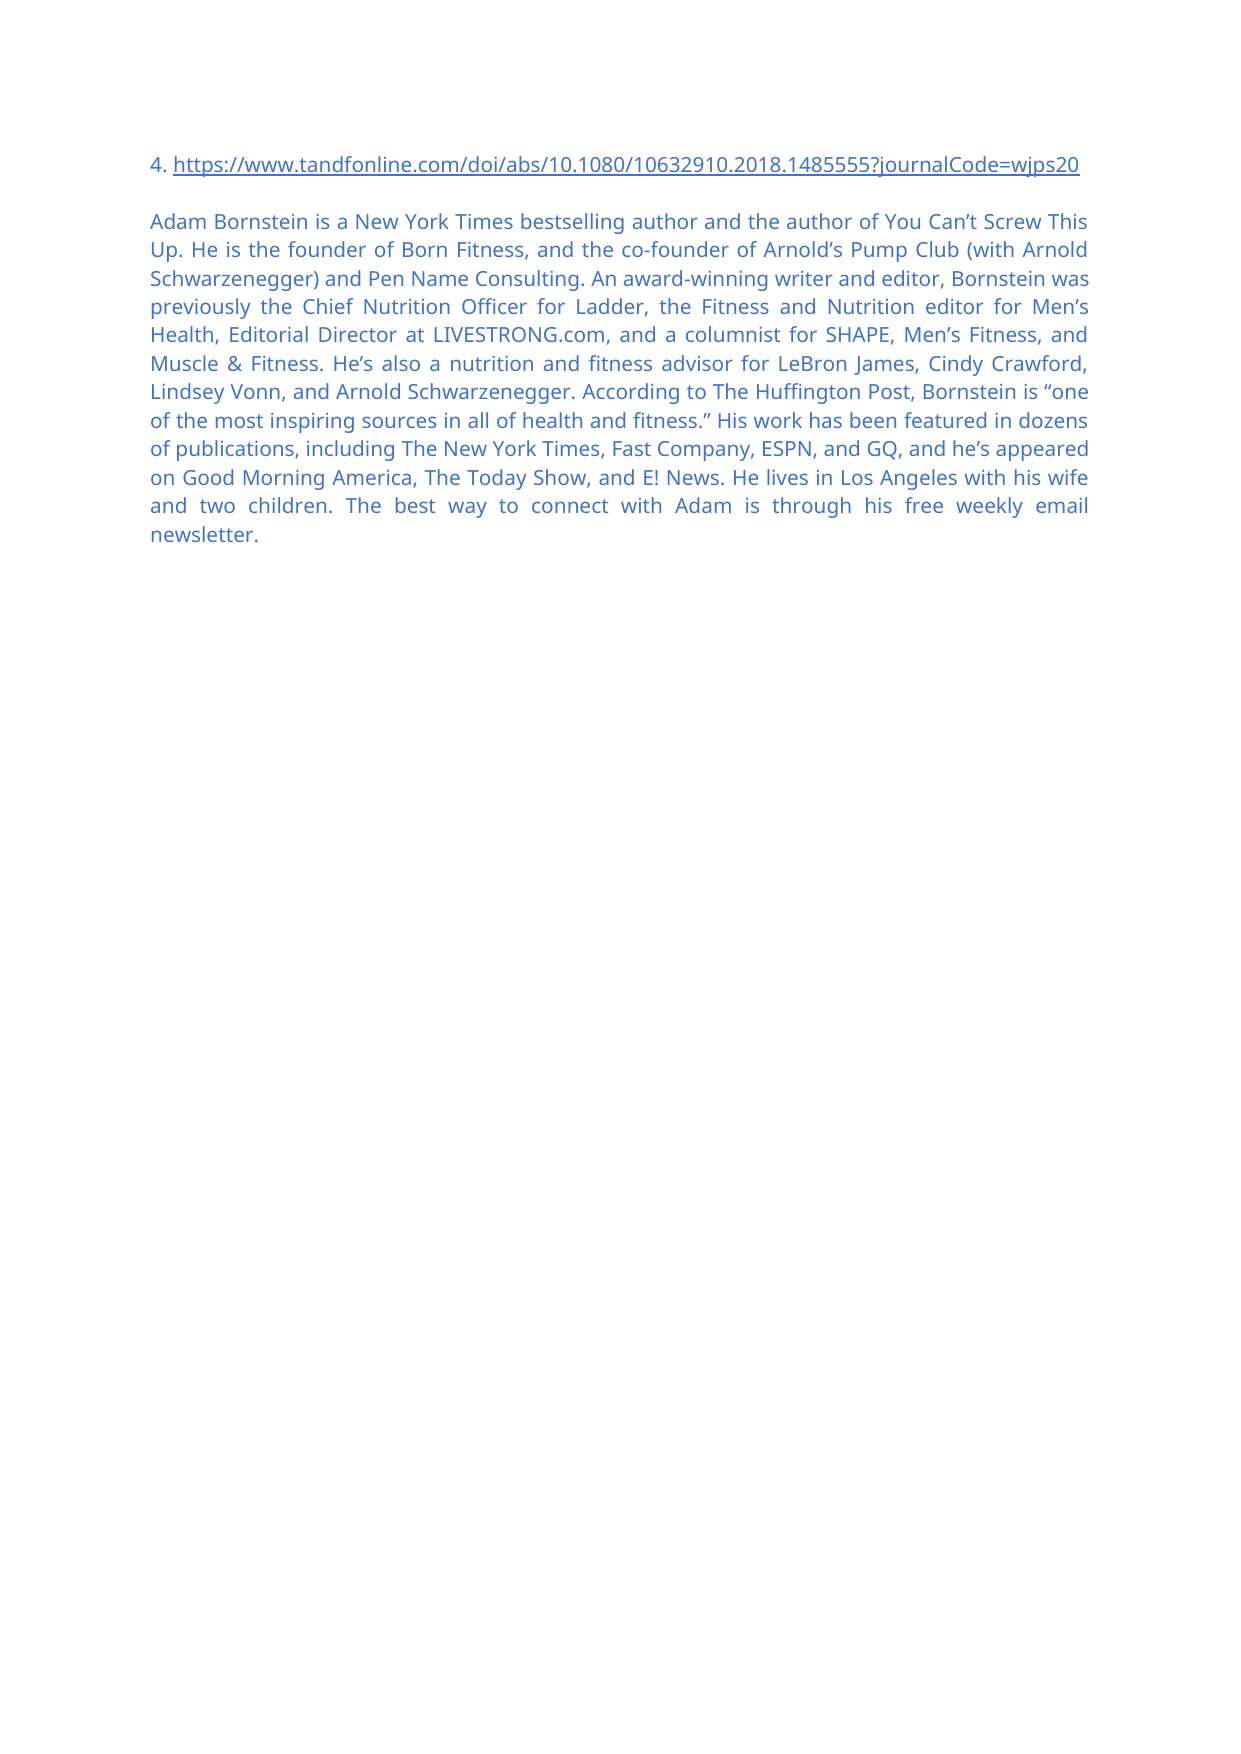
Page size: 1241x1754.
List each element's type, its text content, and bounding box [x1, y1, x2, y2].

text Adam Bornstein is a New York Times bestselling author and the author of You Can’t Screw This Up. He is the founder of Born Fitness, and the co-founder of Arnold’s Pump Club (with Arnold Schwarzenegger) and Pen Name Consulting. An award-winning writer and editor, Bornstein was previously the Chief Nutrition Officer for Ladder, the Fitness and Nutrition editor for Men’s Health, Editorial Director at LIVESTRONG.com, and a columnist for SHAPE, Men’s Fitness, and Muscle & Fitness. He’s also a nutrition and fitness advisor for LeBron James, Cindy Crawford, Lindsey Vonn, and Arnold Schwarzenegger. According to The Huffington Post, Bornstein is “one of the most inspiring sources in all of health and fitness.” His work has been featured in dozens of publications, including The New York Times, Fast Company, ESPN, and GQ, and he’s appeared on Good Morning America, The Today Show, and E! News. He lives in Los Angeles with his wife and two children. The best way to connect with Adam is through his free weekly email newsletter. [150, 207, 1090, 548]
text 4. https://www.tandfonline.com/doi/abs/10.1080/10632910.2018.1485555?journalCode=wjps20 [150, 150, 1090, 178]
